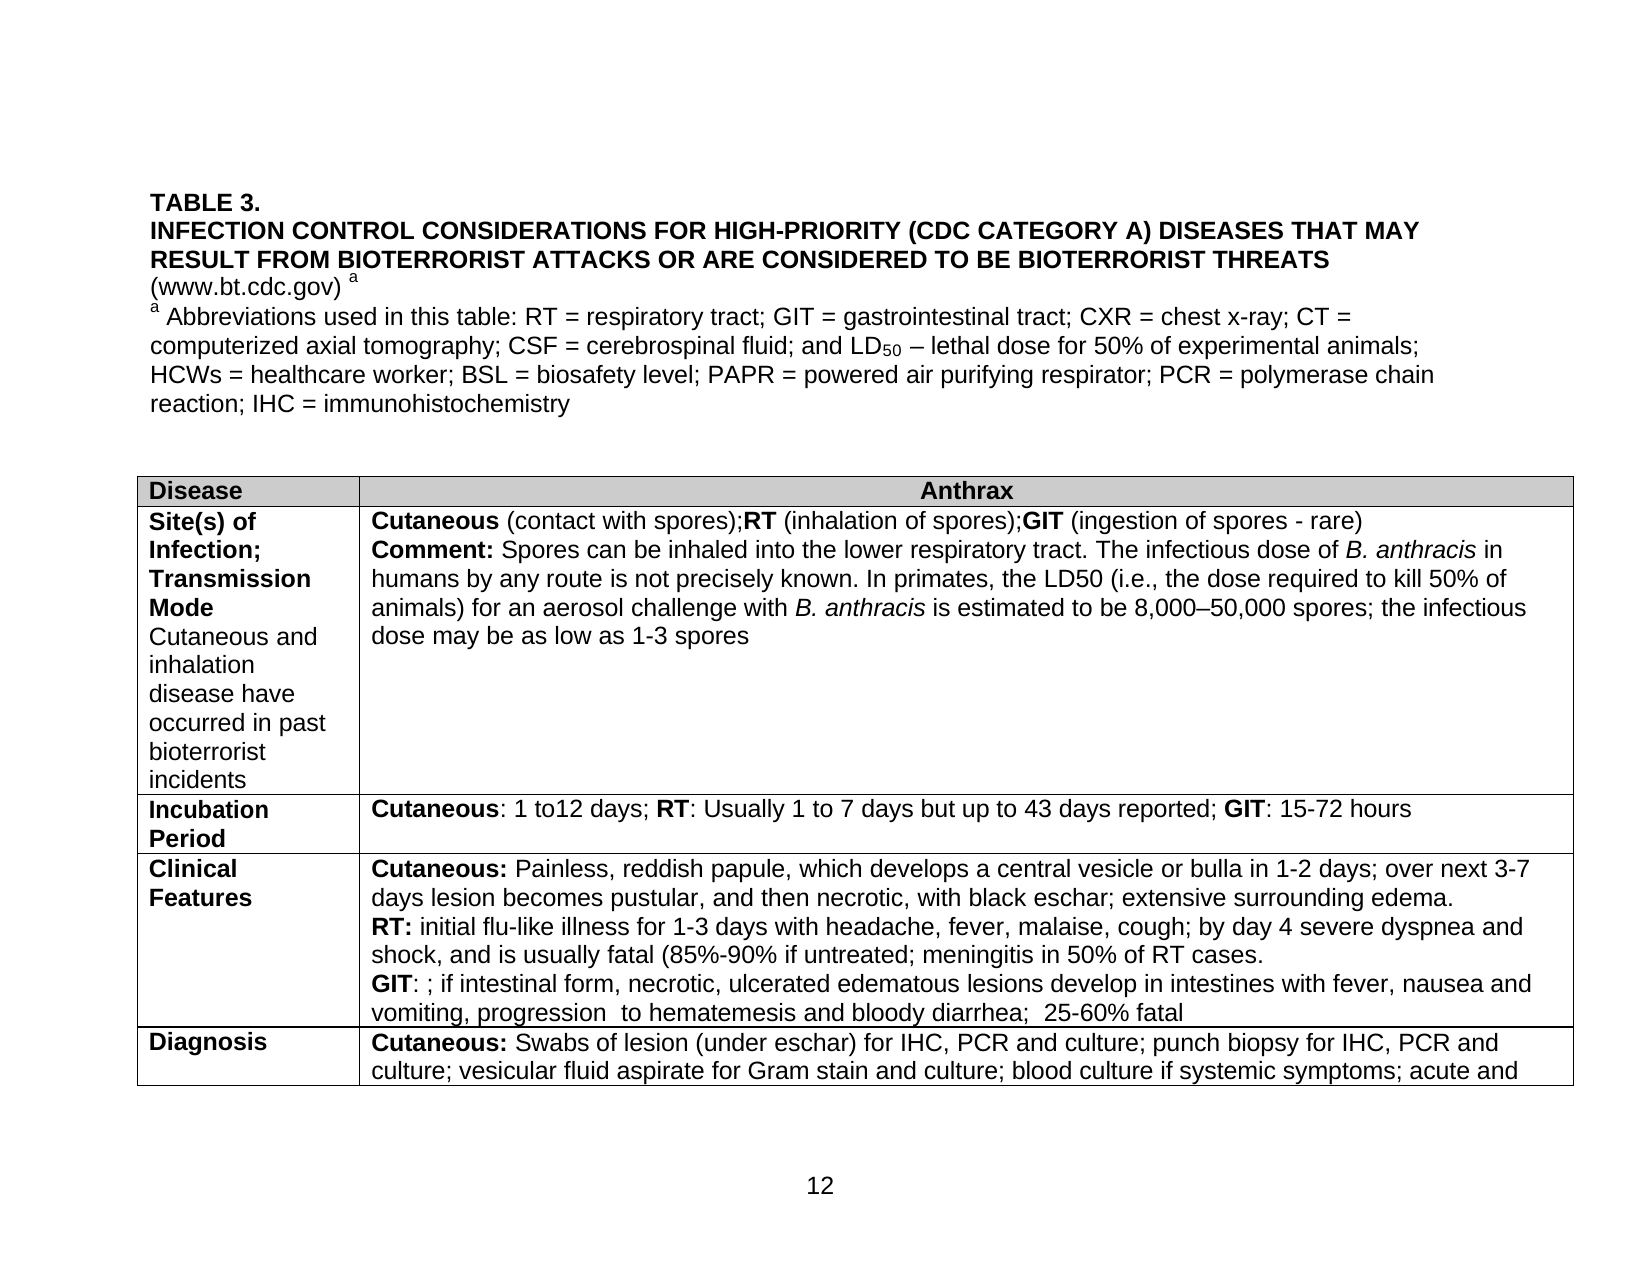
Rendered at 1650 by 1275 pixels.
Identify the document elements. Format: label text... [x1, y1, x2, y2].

table_cell Cutaneous (contact with spores);RT (inhalation of spores);GIT (ingestion of spores - rare) Comment: Spores can be inhaled into the lower respiratory tract. The infectious dose of B. anthracis in humans by any route is not precisely known. In primates, the LD50 (i.e., the dose required to kill 50% of animals) for an aerosol challenge with B. anthracis is estimated to be 8,000–50,000 spores; the infectious dose may be as low as 1-3 spores [360, 507, 1573, 794]
text a Abbreviations used in this table: RT = respiratory tract; GIT = gastrointestinal tract; CXR = chest x-ray; CT = computerized axial tomography; CSF = cerebrospinal fluid; and LD50 – lethal dose for 50% of experimental animals; HCWs = healthcare worker; BSL = biosafety level; PAPR = powered air purifying respirator; PCR = polymerase chain reaction; IHC = immunohistochemistry [150, 303, 1444, 418]
table_cell Incubation Period [138, 795, 359, 853]
table_cell Cutaneous: Painless, reddish papule, which develops a central vesicle or bulla in 1-2 days; over next 3-7 days lesion becomes pustular, and then necrotic, with black eschar; extensive surrounding edema. RT: initial flu-like illness for 1-3 days with headache, fever, malaise, cough; by day 4 severe dyspnea and shock, and is usually fatal (85%-90% if untreated; meningitis in 50% of RT cases. GIT: ; if intestinal form, necrotic, ulcerated edematous lesions develop in intestines with fever, nausea and vomiting, progression to hematemesis and bloody diarrhea; 25-60% fatal [360, 854, 1573, 1026]
table_cell Cutaneous: Swabs of lesion (under eschar) for IHC, PCR and culture; punch biopsy for IHC, PCR and culture; vesicular fluid aspirate for Gram stain and culture; blood culture if systemic symptoms; acute and [360, 1028, 1573, 1085]
table_cell Site(s) of Infection; Transmission Mode Cutaneous and inhalation disease have occurred in past bioterrorist incidents [138, 507, 359, 794]
table_cell Cutaneous: 1 to12 days; RT: Usually 1 to 7 days but up to 43 days reported; GIT: 15-72 hours [360, 795, 1573, 853]
table_header Disease [138, 477, 359, 506]
text INFECTION CONTROL CONSIDERATIONS FOR HIGH-PRIORITY (CDC CATEGORY A) DISEASES THAT MAY RESULT FROM BIOTERRORIST ATTACKS OR ARE CONSIDERED TO BE BIOTERRORIST THREATS [150, 216, 1425, 274]
subtitle TABLE 3. [150, 187, 1585, 216]
table_cell Diagnosis [138, 1028, 359, 1085]
text (www.bt.cdc.gov) a [150, 274, 1585, 301]
table_cell Clinical Features [138, 854, 359, 1026]
table_header Anthrax [360, 477, 1573, 506]
